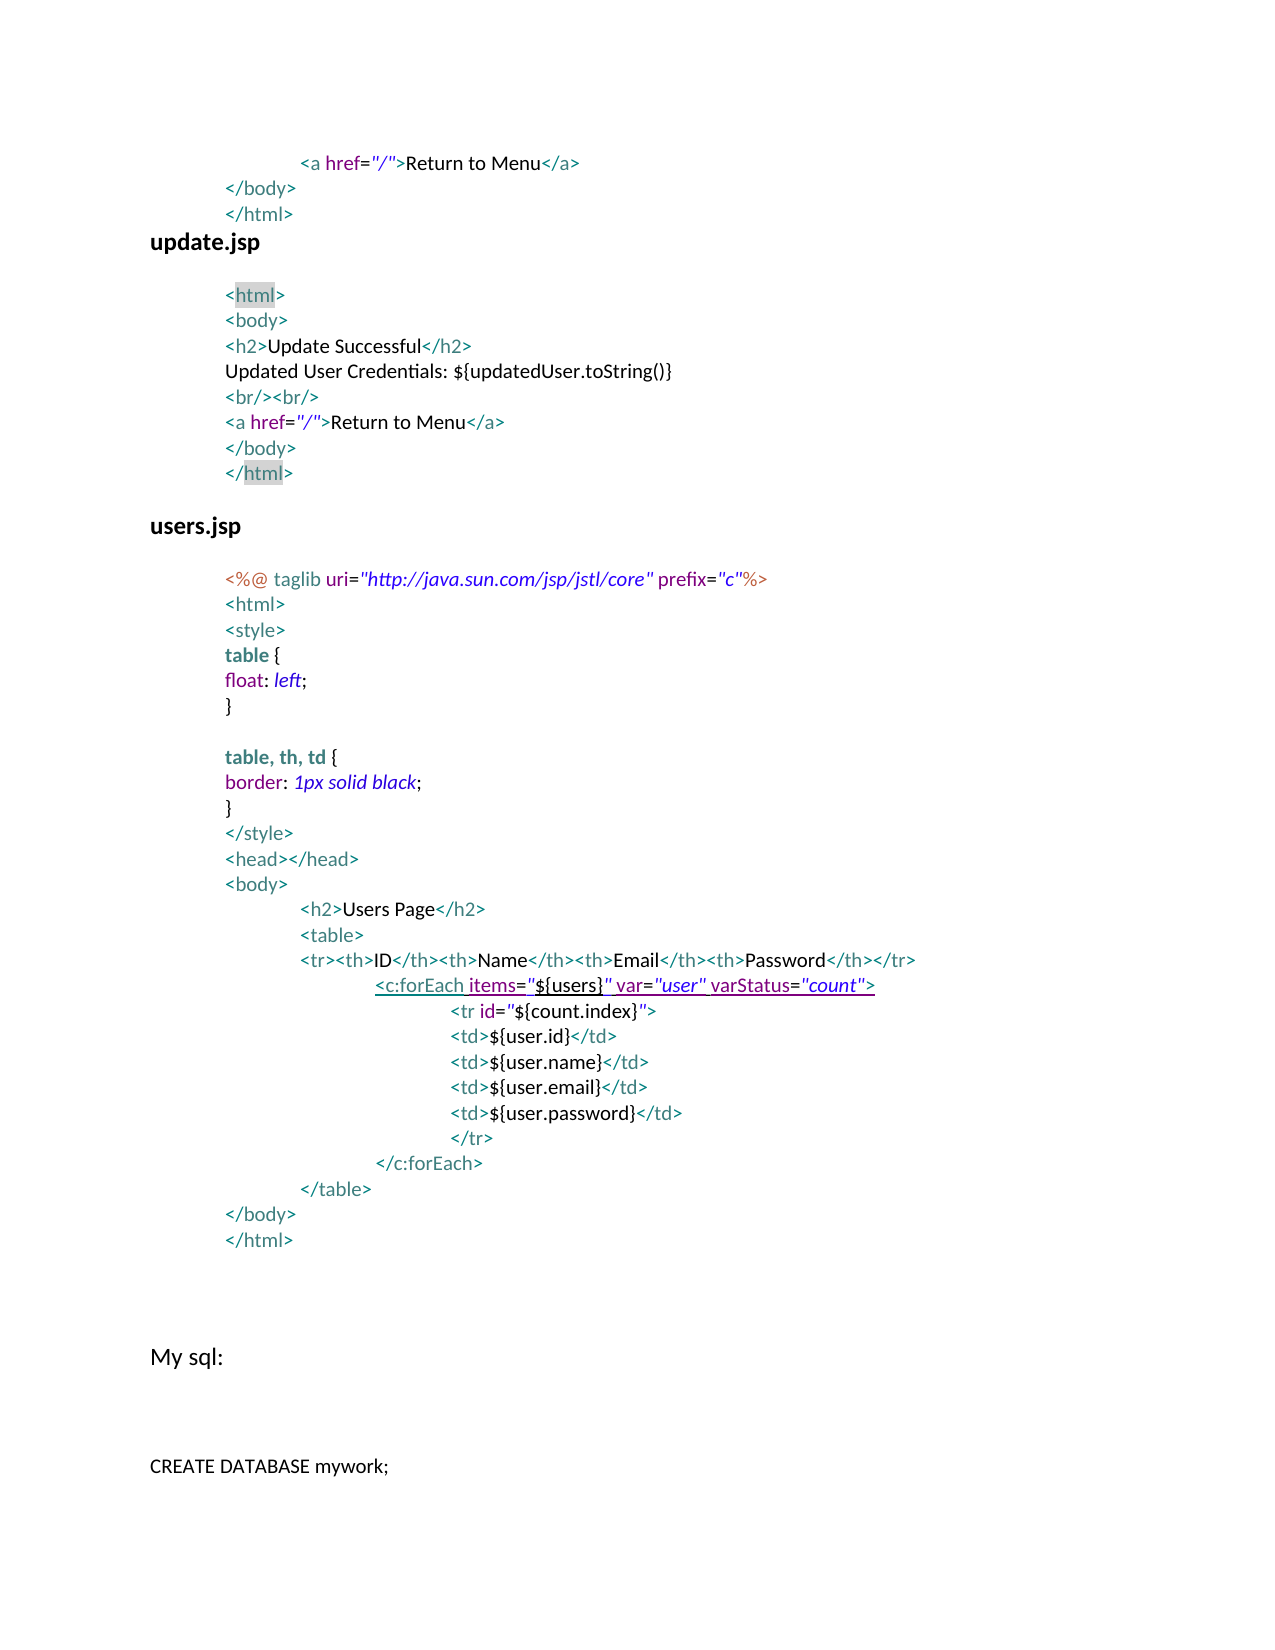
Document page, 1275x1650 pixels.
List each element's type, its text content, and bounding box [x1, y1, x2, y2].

text </table> [300, 1176, 1114, 1201]
text <tr><th>ID</th><th>Name</th><th>Email</th><th>Password</th></tr> [300, 947, 1114, 973]
text <h2>Update Successful</h2> [225, 333, 1114, 358]
text Updated User Credentials: ${updatedUser.toString()} [225, 358, 1114, 384]
text } [225, 795, 1114, 820]
text </html> [225, 1227, 1114, 1252]
text </html> [283, 460, 1114, 485]
text </body> [225, 1202, 1114, 1227]
text <a href="/">Return to Menu</a> [300, 150, 1114, 176]
text <%@ taglib uri="http://java.sun.com/jsp/jstl/core" prefix="c"%> [225, 566, 1114, 591]
text <td>${user.id}</td> [450, 1024, 1114, 1049]
subtitle table, th, td { [225, 744, 1114, 769]
text My sql: [150, 1341, 1114, 1372]
text <table> [300, 922, 1114, 947]
text </html> [225, 201, 1114, 226]
text <body> [225, 871, 1114, 896]
text <html> [275, 282, 1114, 308]
text </html> [225, 460, 244, 485]
subtitle users.jsp [150, 510, 1114, 540]
text </tr> [139, 1125, 493, 1151]
text <td>${user.email}</td> [450, 1074, 1114, 1100]
text <tr id="${count.index}"> [450, 998, 1114, 1023]
text <h2>Users Page</h2> [300, 896, 1114, 922]
text </body> [225, 176, 1114, 201]
text <c:forEach items="${users}" var="user" varStatus="count"> [375, 973, 1114, 998]
text <a href="/">Return to Menu</a> [225, 409, 1114, 434]
text <td>${user.name}</td> [450, 1049, 1114, 1074]
text CREATE DATABASE mywork; [150, 1453, 1114, 1478]
text border: 1px solid black; [225, 769, 1114, 795]
text <head></head> [225, 846, 1114, 871]
subtitle update.jsp [150, 226, 1114, 257]
text </style> [225, 820, 1114, 846]
text <html> [225, 591, 1114, 617]
text <body> [225, 308, 1114, 333]
text </body> [225, 435, 1114, 460]
text <style> table { float: left; [225, 617, 308, 693]
text <td>${user.password}</td> [450, 1100, 1114, 1125]
text } [225, 693, 1114, 718]
text <br/><br/> [225, 384, 1114, 409]
text </c:forEach> [139, 1151, 483, 1176]
